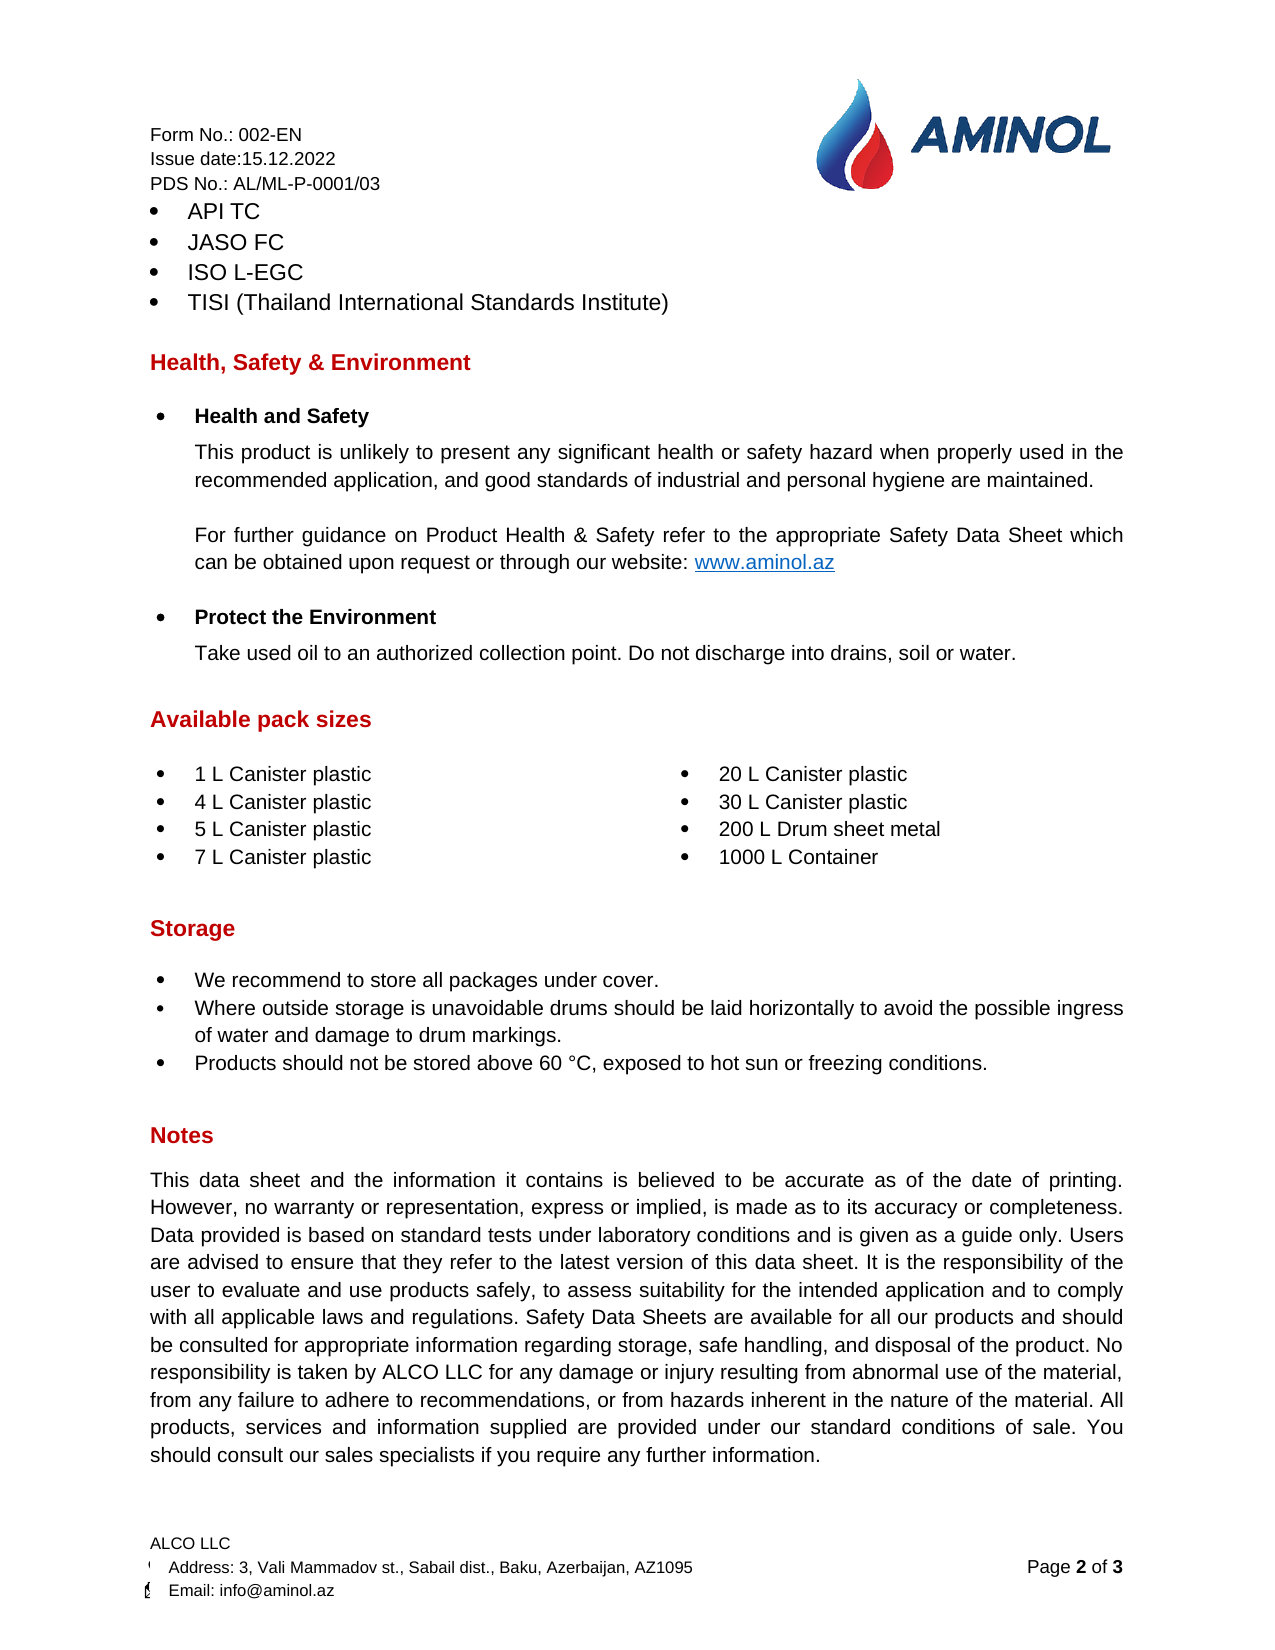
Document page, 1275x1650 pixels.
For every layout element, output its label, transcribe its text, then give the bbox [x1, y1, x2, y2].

list TISI (Thailand International Standards Institute) [150, 289, 1125, 316]
text For further guidance on Product Health & Safety refer to the appropriate Safety Data Sheet which can be obtained upon request or through our website: www.aminol.az [194, 523, 1125, 574]
list 1 L Canister plastic [157, 762, 601, 786]
list 30 L Canister plastic [681, 789, 1125, 813]
list Health and Safety [157, 404, 1125, 428]
picture [142, 1556, 150, 1579]
text Available pack sizes [150, 706, 1125, 733]
list 7 L Canister plastic [157, 845, 601, 869]
list Protect the Environment [157, 605, 1125, 629]
list Where outside storage is unavoidable drums should be laid horizontally to avoid the possible ingress of water and damage to drum markings. [157, 996, 1125, 1047]
picture [143, 1580, 150, 1599]
list We recommend to store all packages under cover. [157, 968, 1125, 992]
list Products should not be stored above 60 °C, exposed to hot sun or freezing conditions. [157, 1051, 1125, 1075]
list 1000 L Container [681, 845, 1125, 869]
list API TC [150, 198, 1125, 225]
list 200 L Drum sheet metal [681, 817, 1125, 841]
text Storage [150, 915, 1125, 942]
text This data sheet and the information it contains is believed to be accurate as of the date of printing. However, no warranty or representation, express or implied, is made as to its accuracy or completeness. Data provided is based on standard tests under laboratory conditions and is given as a guide only. Users are advised to ensure that they refer to the latest version of this data sheet. It is the responsibility of the user to evaluate and use products safely, to assess suitability for the intended application and to comply with all applicable laws and regulations. Safety Data Sheets are available for all our products and should be consulted for appropriate information regarding storage, safe handling, and disposal of the product. No responsibility is taken by ALCO LLC for any damage or injury resulting from abnormal use of the material, from any failure to adhere to recommendations, or from hazards inherent in the nature of the material. All products, services and information supplied are provided under our standard conditions of sale. You should consult our sales specialists if you require any further information. [150, 1167, 1125, 1466]
list 20 L Canister plastic [681, 762, 1125, 786]
list 4 L Canister plastic [157, 789, 601, 813]
list Take used oil to an authorized collection point. Do not discharge into drains, soil or water. [194, 641, 1125, 665]
list 5 L Canister plastic [157, 817, 601, 841]
list ISO L-EGC [150, 259, 1125, 285]
list JASO FC [150, 229, 1125, 255]
text This product is unlikely to present any significant health or safety hazard when properly used in the recommended application, and good standards of industrial and personal hygiene are maintained. [194, 440, 1125, 492]
text Notes [150, 1122, 1125, 1149]
text Health, Safety & Environment [150, 349, 1125, 375]
picture [806, 74, 1125, 198]
